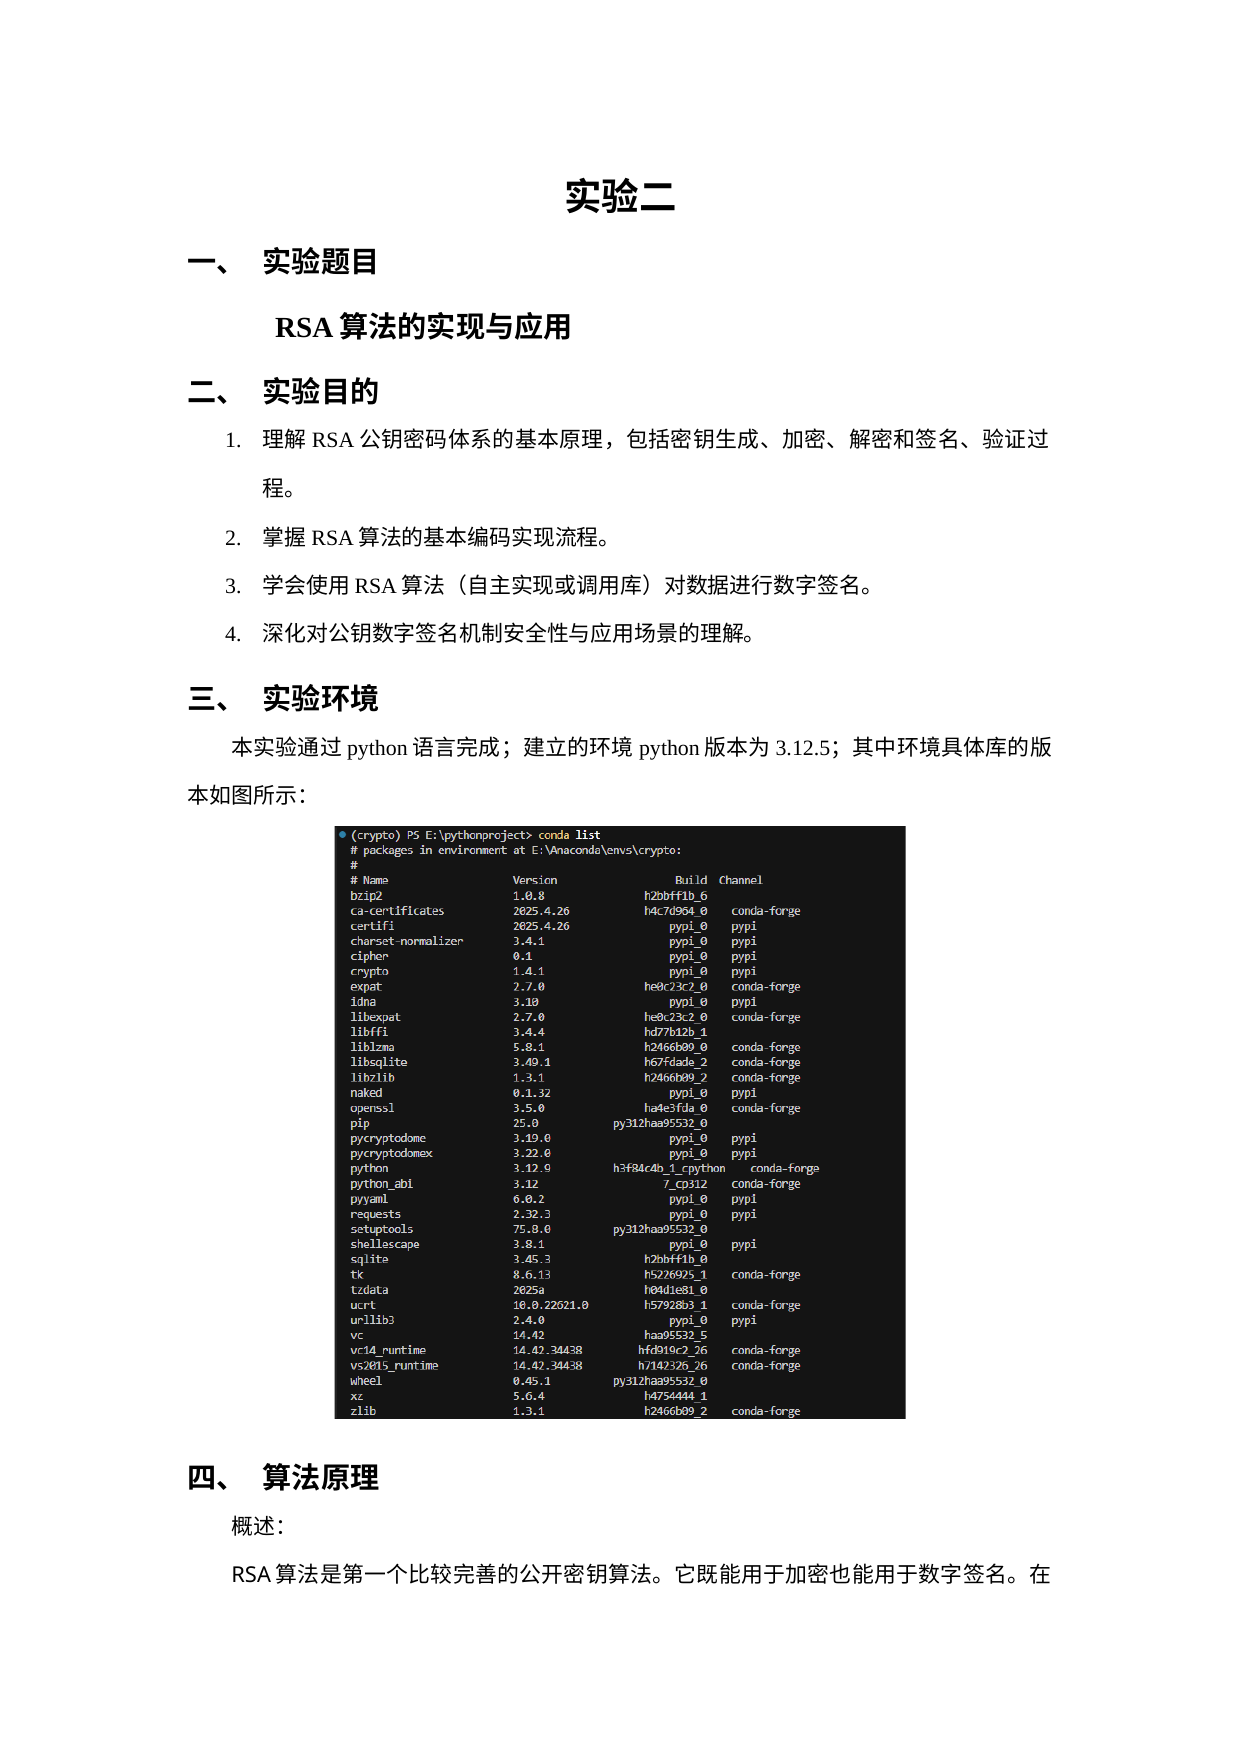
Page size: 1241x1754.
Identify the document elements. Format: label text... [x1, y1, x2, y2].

list 概述： [187, 1509, 1053, 1541]
list 实验目的 [187, 357, 1053, 422]
list 实验环境 [187, 664, 1053, 729]
list 学会使用RSA算法（自主实现或调用库）对数据进行数字签名。 [225, 567, 1053, 600]
list 深化对公钥数字签名机制安全性与应用场景的理解。 [225, 616, 1053, 648]
list 掌握 RSA 算法的基本编码实现流程。 [225, 519, 1053, 552]
text 实验二 [187, 162, 1053, 227]
picture [334, 826, 906, 1419]
list 算法原理 [187, 1444, 1053, 1509]
list 实验题目 [187, 227, 1053, 292]
text 本实验通过python语言完成；建立的环境python版本为3.12.5；其中环境具体库的版本如图所示： [187, 729, 1053, 810]
list RSA算法的实现与应用 [231, 292, 1053, 357]
list 理解RSA公钥密码体系的基本原理，包括密钥生成、加密、解密和签名、验证过程。 [225, 422, 1053, 503]
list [187, 1557, 1053, 1589]
